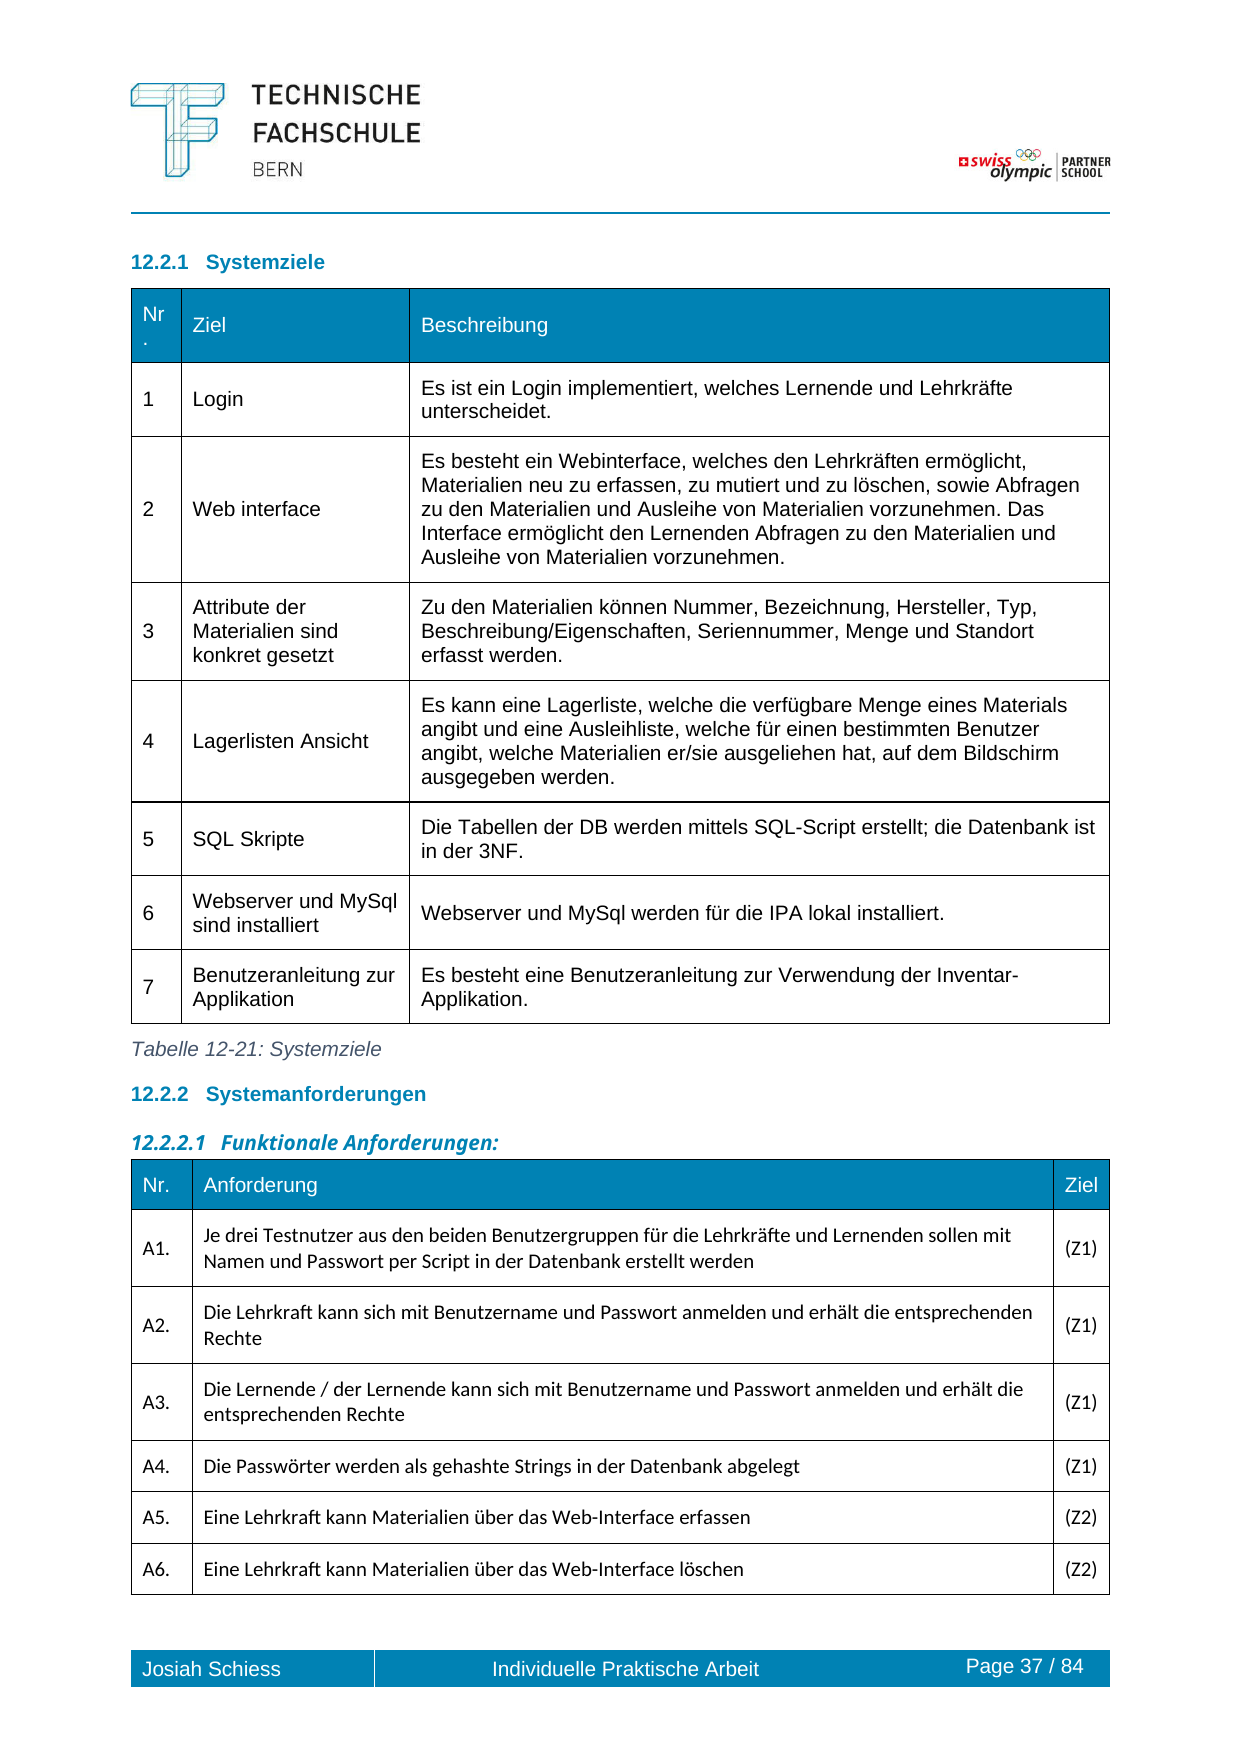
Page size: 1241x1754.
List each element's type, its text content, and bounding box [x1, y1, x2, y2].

table_header Ziel [1054, 1160, 1109, 1209]
table_cell Es besteht eine Benutzeranleitung zur Verwendung der Inventar-Applikation. [410, 950, 1109, 1023]
table_cell 7 [132, 950, 181, 1023]
table_cell (Z2) [1054, 1544, 1109, 1594]
table_header Nr. [132, 1160, 192, 1209]
subtitle Systemziele [131, 249, 1110, 273]
table_cell (Z1) [1054, 1287, 1109, 1363]
table_cell Webserver und MySql sind installiert [182, 876, 409, 949]
table_cell A6. [132, 1544, 192, 1594]
table_cell Die Tabellen der DB werden mittels SQL-Script erstellt; die Datenbank ist in der 3NF. [410, 803, 1109, 875]
table_header Nr. [132, 289, 181, 362]
subtitle Funktionale Anforderungen: [131, 1128, 1110, 1157]
table_header Anforderung [193, 1160, 1053, 1209]
table_cell Die Lehrkraft kann sich mit Benutzername und Passwort anmelden und erhält die entsprechenden Rechte [193, 1287, 1053, 1363]
table_cell A3. [132, 1364, 192, 1439]
table_cell Zu den Materialien können Nummer, Bezeichnung, Hersteller, Typ, Beschreibung/Eigenschaften, Seriennummer, Menge und Standort erfasst werden. [410, 583, 1109, 679]
table_cell A4. [132, 1441, 192, 1491]
table_cell Die Lernende / der Lernende kann sich mit Benutzername und Passwort anmelden und erhält die entsprechenden Rechte [193, 1364, 1053, 1439]
table_header Ziel [182, 289, 409, 362]
table_cell 6 [132, 876, 181, 949]
table_cell Es kann eine Lagerliste, welche die verfügbare Menge eines Materials angibt und eine Ausleihliste, welche für einen bestimmten Benutzer angibt, welche Materialien er/sie ausgeliehen hat, auf dem Bildschirm ausgegeben werden. [410, 681, 1109, 801]
table_cell 2 [132, 437, 181, 582]
table_cell Es besteht ein Webinterface, welches den Lehrkräften ermöglicht, Materialien neu zu erfassen, zu mutiert und zu löschen, sowie Abfragen zu den Materialien und Ausleihe von Materialien vorzunehmen. Das Interface ermöglicht den Lernenden Abfragen zu den Materialien und Ausleihe von Materialien vorzunehmen. [410, 437, 1109, 582]
picture [130, 83, 1111, 210]
table_cell 1 [132, 363, 181, 436]
subtitle Systemanforderungen [131, 1082, 1110, 1106]
table_cell Login [182, 363, 409, 436]
table_cell A5. [132, 1492, 192, 1542]
table_cell Es ist ein Login implementiert, welches Lernende und Lehrkräfte unterscheidet. [410, 363, 1109, 436]
table_cell Je drei Testnutzer aus den beiden Benutzergruppen für die Lehrkräfte und Lernenden sollen mit Namen und Passwort per Script in der Datenbank erstellt werden [193, 1210, 1053, 1286]
table_cell Attribute der Materialien sind konkret gesetzt [182, 583, 409, 679]
table_cell Eine Lehrkraft kann Materialien über das Web-Interface löschen [193, 1544, 1053, 1594]
table_cell 3 [132, 583, 181, 679]
table_cell A2. [132, 1287, 192, 1363]
table_cell Eine Lehrkraft kann Materialien über das Web-Interface erfassen [193, 1492, 1053, 1542]
table_cell 4 [132, 681, 181, 801]
table_cell (Z1) [1054, 1441, 1109, 1491]
table_cell Benutzeranleitung zur Applikation [182, 950, 409, 1023]
table_cell Web interface [182, 437, 409, 582]
table_cell (Z1) [1054, 1210, 1109, 1286]
table_header Beschreibung [410, 289, 1109, 362]
table_cell (Z2) [1054, 1492, 1109, 1542]
table_cell (Z1) [1054, 1364, 1109, 1439]
table_cell SQL Skripte [182, 803, 409, 875]
table_cell 5 [132, 803, 181, 875]
table_cell Lagerlisten Ansicht [182, 681, 409, 801]
table_cell A1. [132, 1210, 192, 1286]
table_cell Die Passwörter werden als gehashte Strings in der Datenbank abgelegt [193, 1441, 1053, 1491]
table_cell Webserver und MySql werden für die IPA lokal installiert. [410, 876, 1109, 949]
